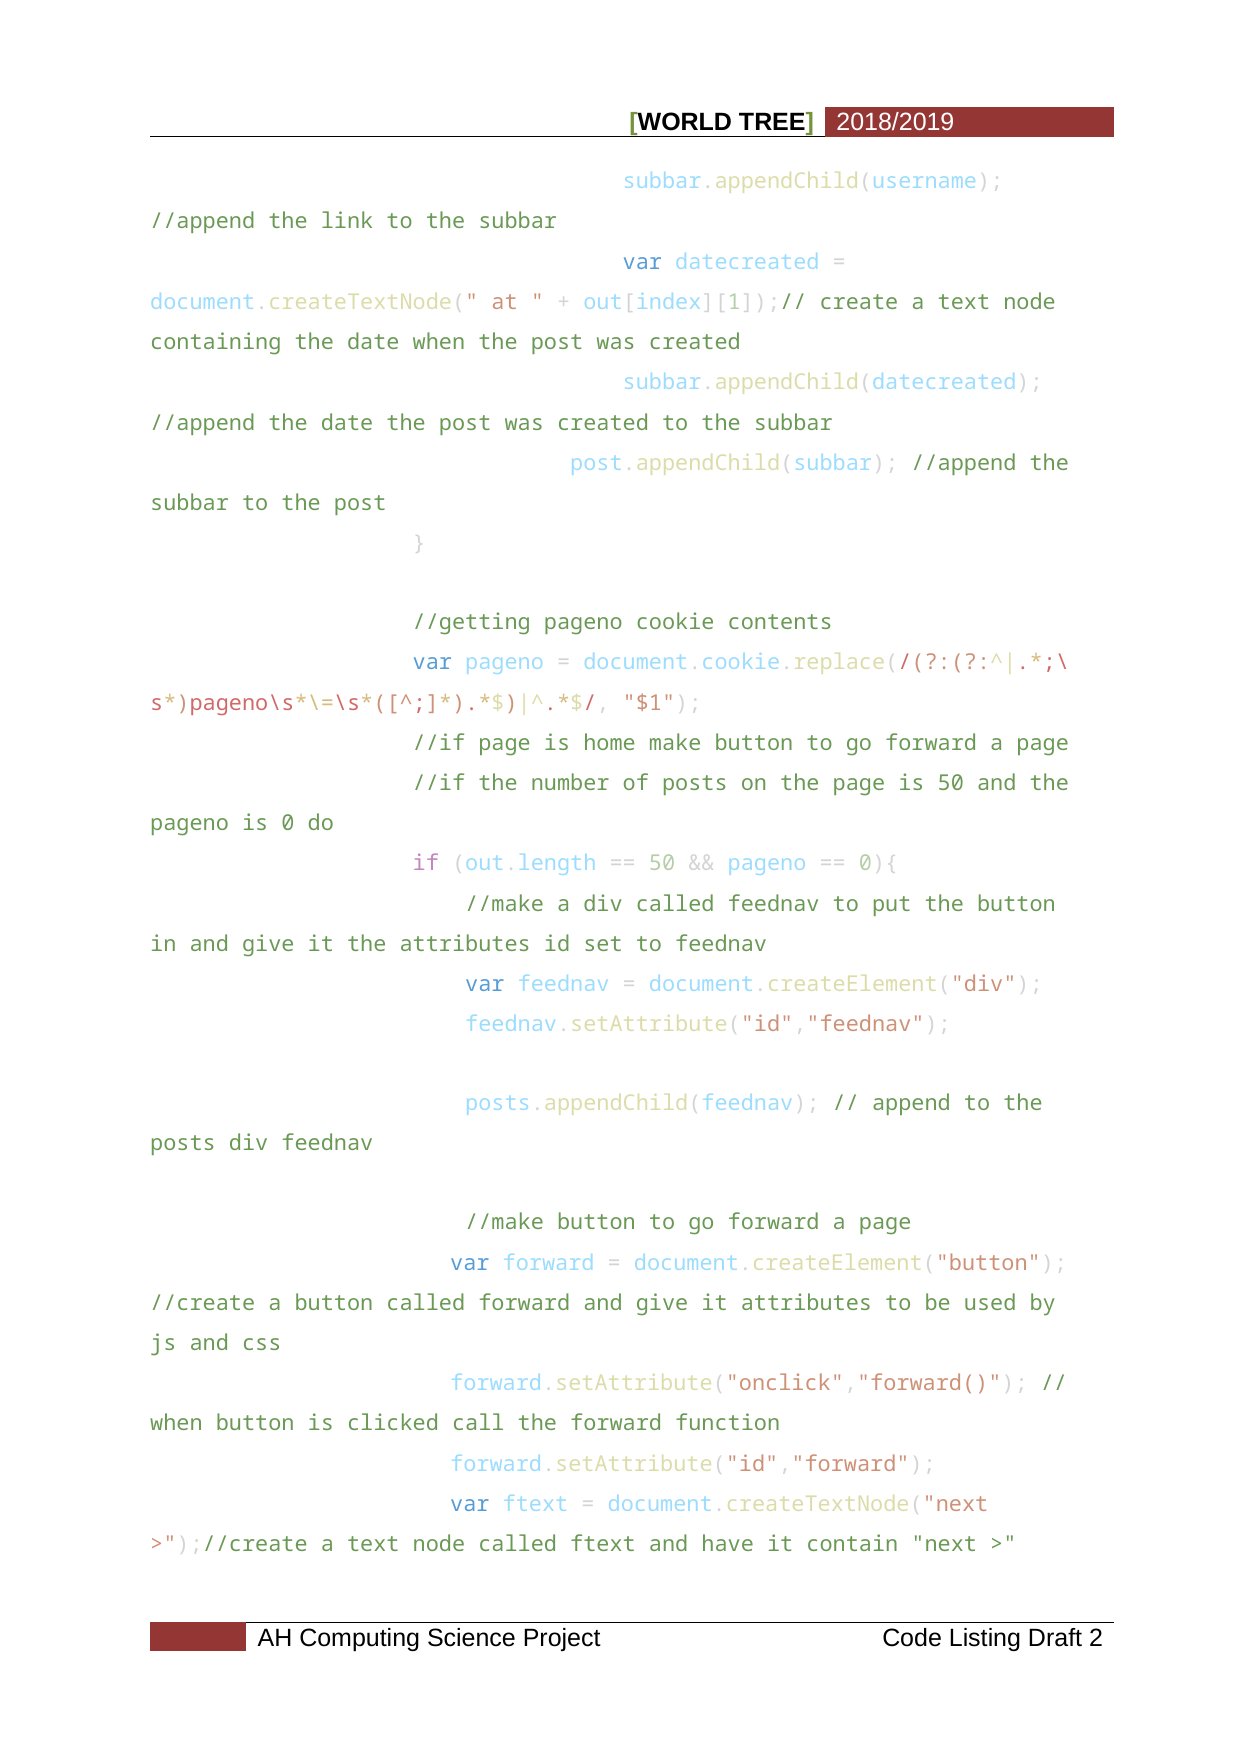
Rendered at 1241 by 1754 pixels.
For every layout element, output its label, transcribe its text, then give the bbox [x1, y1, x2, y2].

text //make button to go forward a page [150, 1206, 1090, 1236]
text if (out.length == 50 && pageno == 0){ [150, 847, 1090, 877]
text var forward = document.createElement("button"); //create a button called forward and give it attributes to be used by js and css [150, 1247, 1090, 1357]
text //getting pageno cookie contents [150, 606, 1090, 636]
text //if the number of posts on the page is 50 and the pageno is 0 do [150, 767, 1090, 837]
text } [150, 527, 1090, 557]
text var feednav = document.createElement("div"); [150, 968, 1090, 998]
text var datecreated = document.createTextNode(" at " + out[index][1]);// create a text node containing the date when the post was created [150, 246, 1090, 356]
text //if page is home make button to go forward a page [150, 727, 1090, 757]
text forward.setAttribute("onclick","forward()"); // when button is clicked call the forward function [150, 1367, 1090, 1437]
text //make a div called feednav to put the button in and give it the attributes id set to feednav [150, 888, 1090, 958]
text var pageno = document.cookie.replace(/(?:(?:^|.*;\s*)pageno\s*\=\s*([^;]*).*$)|^.*$/, "$1"); [150, 646, 1090, 716]
text feednav.setAttribute("id","feednav"); [150, 1008, 1090, 1038]
text subbar.appendChild(datecreated); //append the date the post was created to the subbar [150, 366, 1090, 436]
text forward.setAttribute("id","forward"); [150, 1448, 1090, 1477]
text post.appendChild(subbar); //append the subbar to the post [150, 447, 1090, 517]
text var ftext = document.createTextNode("next >");//create a text node called ftext and have it contain "next >" [150, 1488, 1090, 1558]
text subbar.appendChild(username); //append the link to the subbar [150, 165, 1090, 235]
text posts.appendChild(feednav); // append to the posts div feednav [150, 1087, 1090, 1157]
